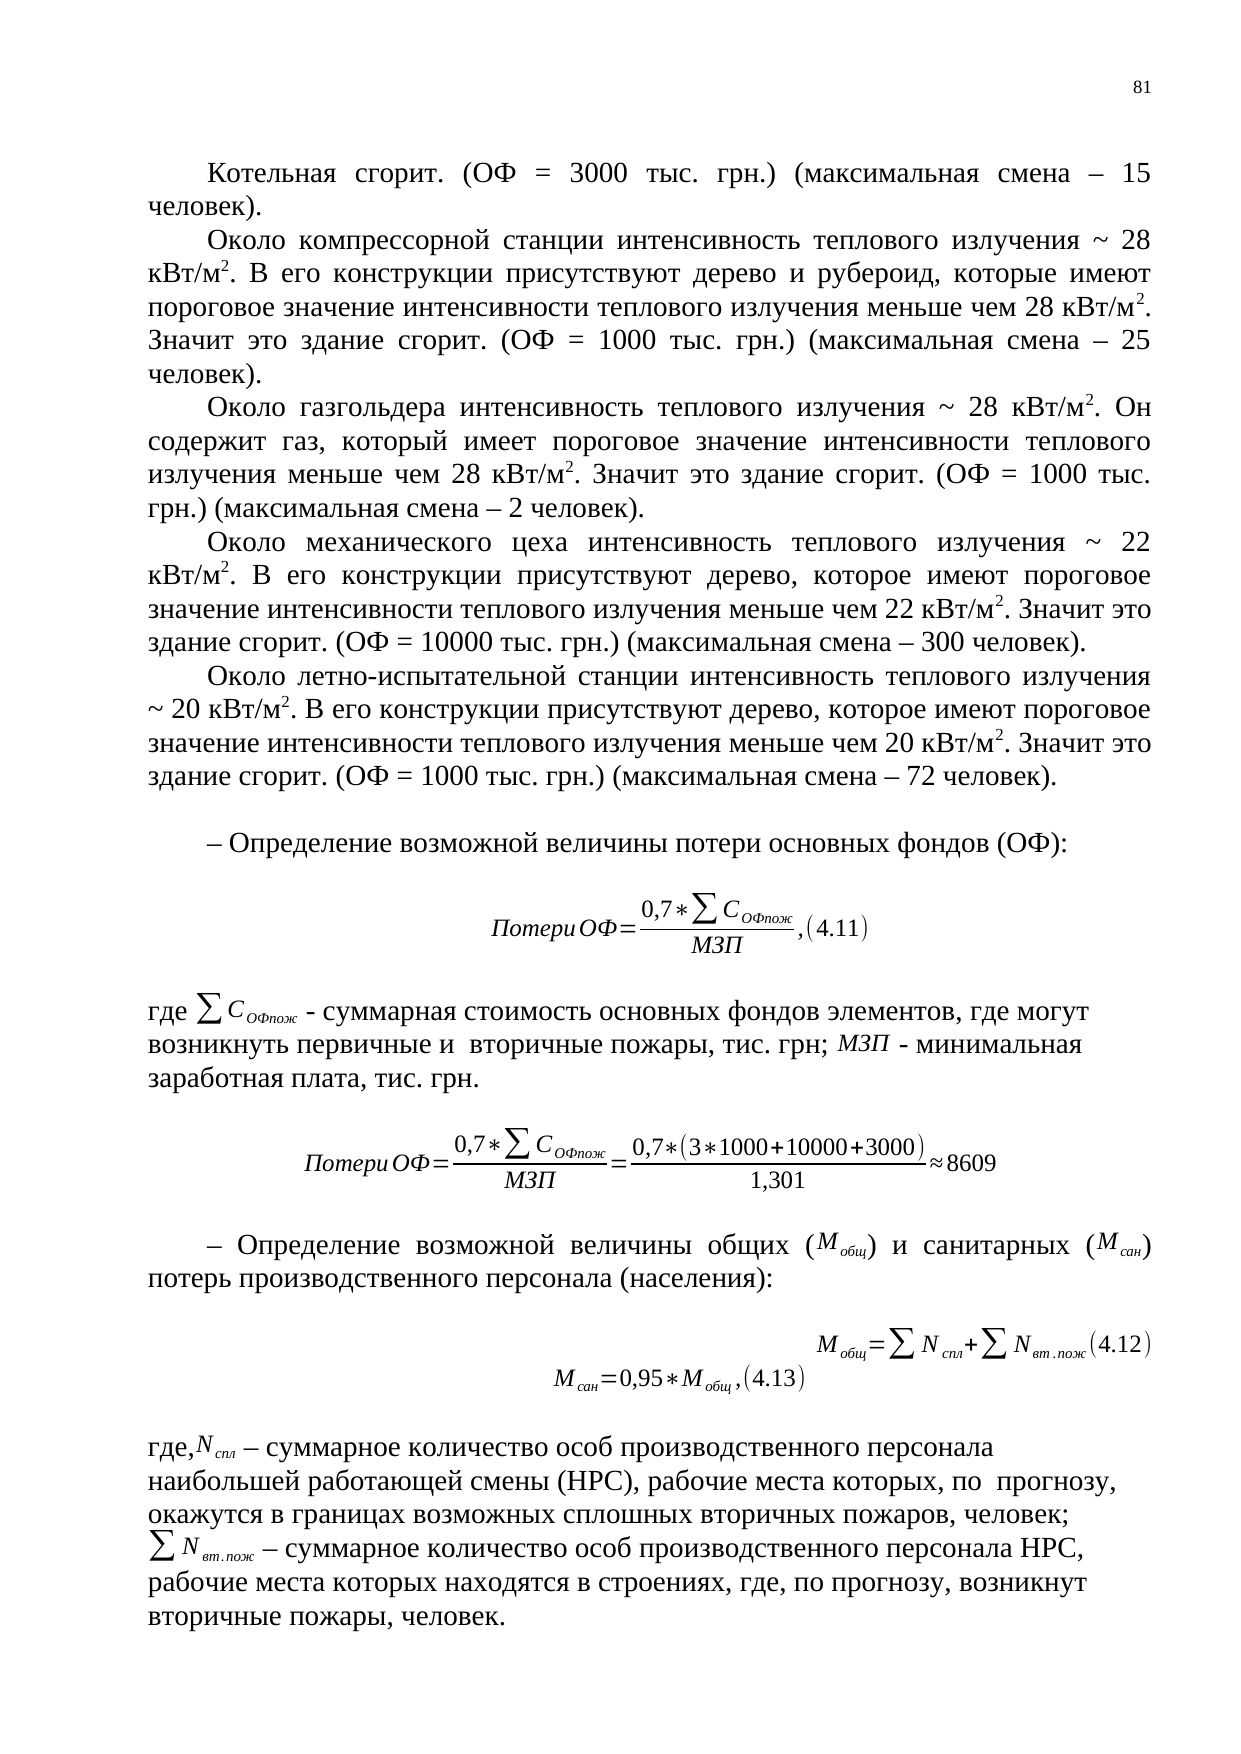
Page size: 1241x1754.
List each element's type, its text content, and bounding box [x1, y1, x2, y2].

text Около летно-испытательной станции интенсивность теплового излучения ~ 20 кВт/м2. В его конструкции присутствуют дерево, которое имеют пороговое значение интенсивности теплового излучения меньше чем 20 кВт/м2. Значит это здание сгорит. (ОФ = 1000 тыс. грн.) (максимальная смена – 72 человек). [148, 658, 1152, 792]
text Около механического цеха интенсивность теплового излучения ~ 22 кВт/м2. В его конструкции присутствуют дерево, которое имеют пороговое значение интенсивности теплового излучения меньше чем 22 кВт/м2. Значит это здание сгорит. (ОФ = 10000 тыс. грн.) (максимальная смена – 300 человек). [148, 524, 1152, 658]
text – Определение возможной величины потери основных фондов (ОФ): [148, 826, 1152, 859]
text Около газгольдера интенсивность теплового излучения ~ 28 кВт/м2. Он содержит газ, который имеет пороговое значение интенсивности теплового излучения меньше чем 28 кВт/м2. Значит это здание сгорит. (ОФ = 1000 тыс. грн.) (максимальная смена – 2 человек). [148, 389, 1152, 524]
text Около компрессорной станции интенсивность теплового излучения ~ 28 кВт/м2. В его конструкции присутствуют дерево и рубероид, которые имеют пороговое значение интенсивности теплового излучения меньше чем 28 кВт/м2. Значит это здание сгорит. (ОФ = 1000 тыс. грн.) (максимальная смена – 25 человек). [148, 222, 1152, 389]
text Котельная сгорит. (ОФ = 3000 тыс. грн.) (максимальная смена – 15 человек). [148, 155, 1152, 222]
text где, – суммарное количество особ производственного персонала наибольшей работающей смены (НРС), рабочие места которых, по прогнозу, окажутся в границах возможных сплошных вторичных пожаров, человек; – суммарное количество особ производственного персонала НРС, рабочие места которых находятся в строениях, где, по прогнозу, возникнут вторичные пожары, человек. [148, 1429, 1152, 1631]
text где - суммарная стоимость основных фондов элементов, где могут возникнуть первичные и вторичные пожары, тис. грн; - минимальная заработная плата, тис. грн. [148, 992, 1152, 1094]
text – Определение возможной величины общих () и санитарных () потерь производственного персонала (населения): [148, 1227, 1152, 1294]
